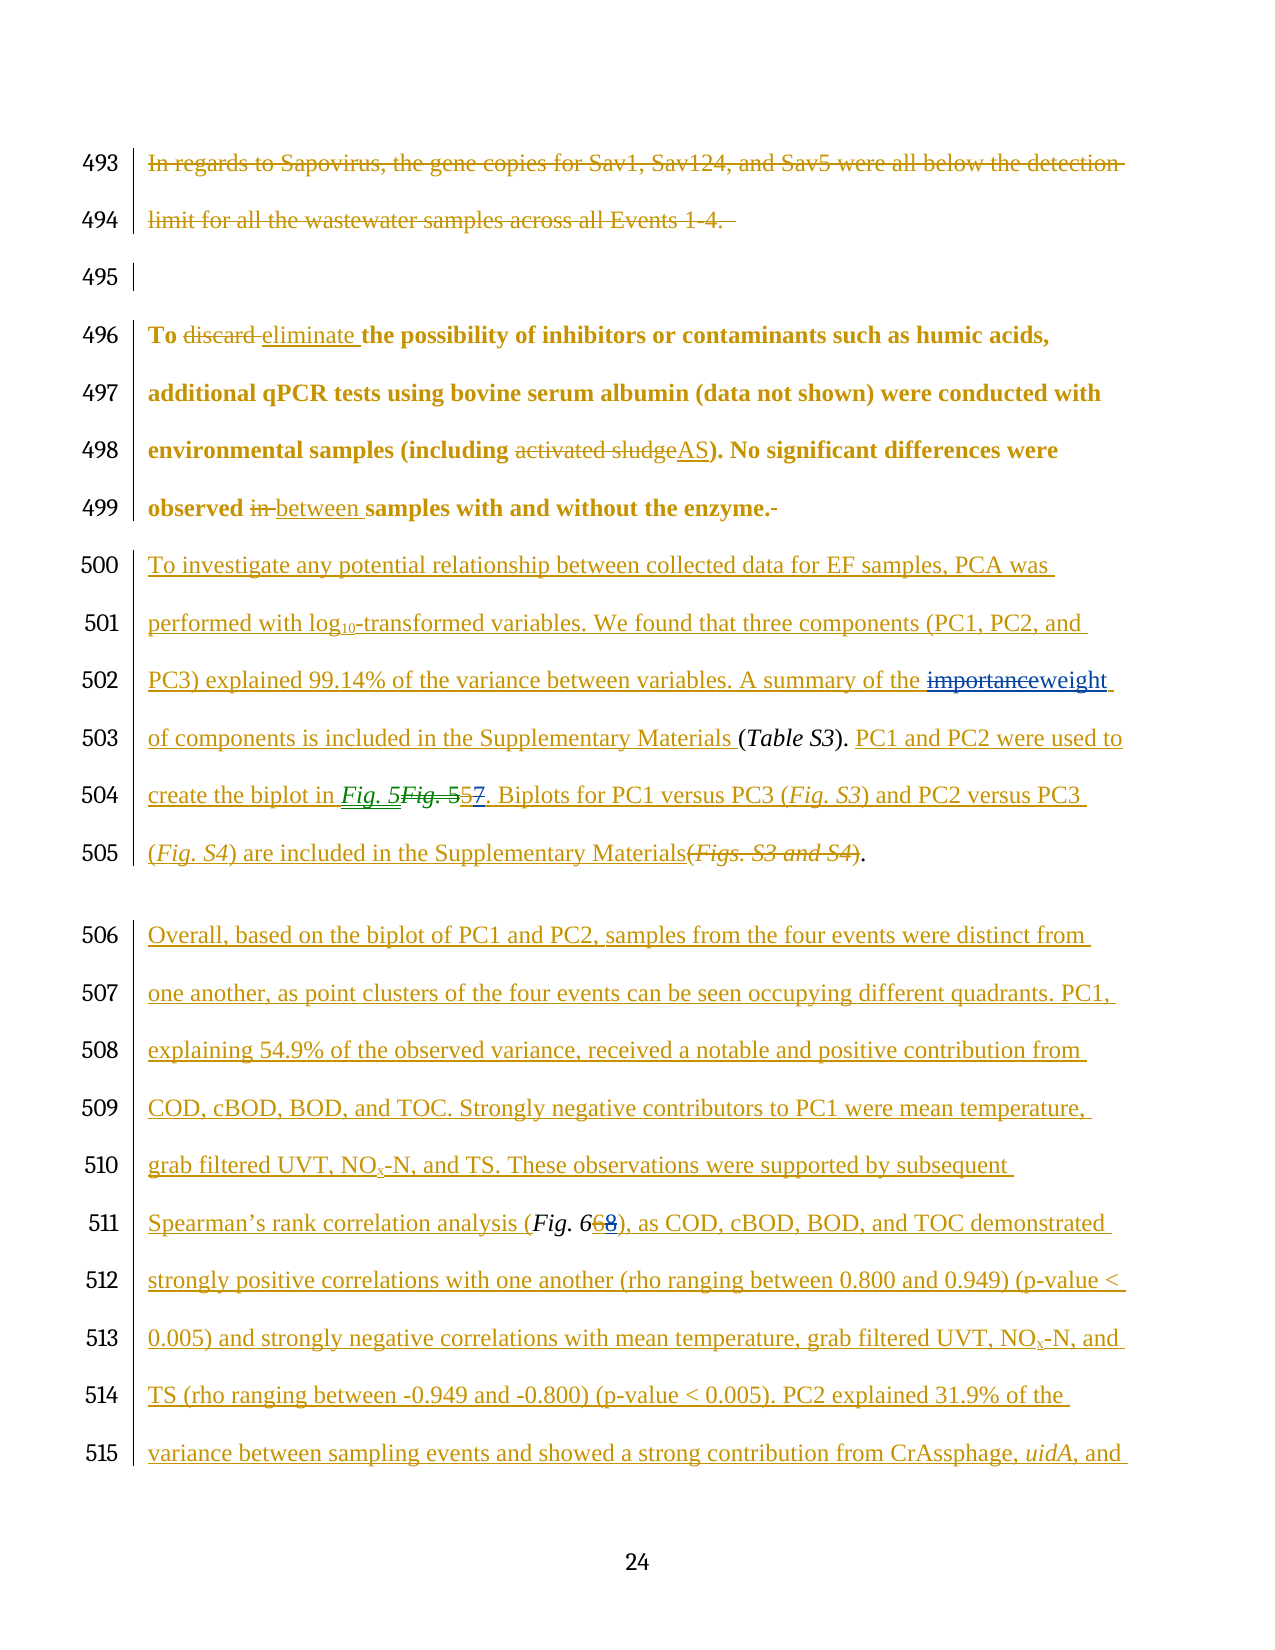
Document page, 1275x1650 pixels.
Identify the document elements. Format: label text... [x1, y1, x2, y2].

text Fig. 6. [148, 920, 1127, 1463]
text To the possibility of inhibitors or contaminants such as humic acids, additional qPCR tests using bovine serum albumin (data not shown) were conducted with environmental samples (including ). No significant differences were observed samples with and without the enzyme. [148, 320, 1127, 521]
text there was no detection of gene copies for the wastewater samples across all [148, 148, 1127, 234]
text (Table S3). . [148, 550, 1127, 866]
